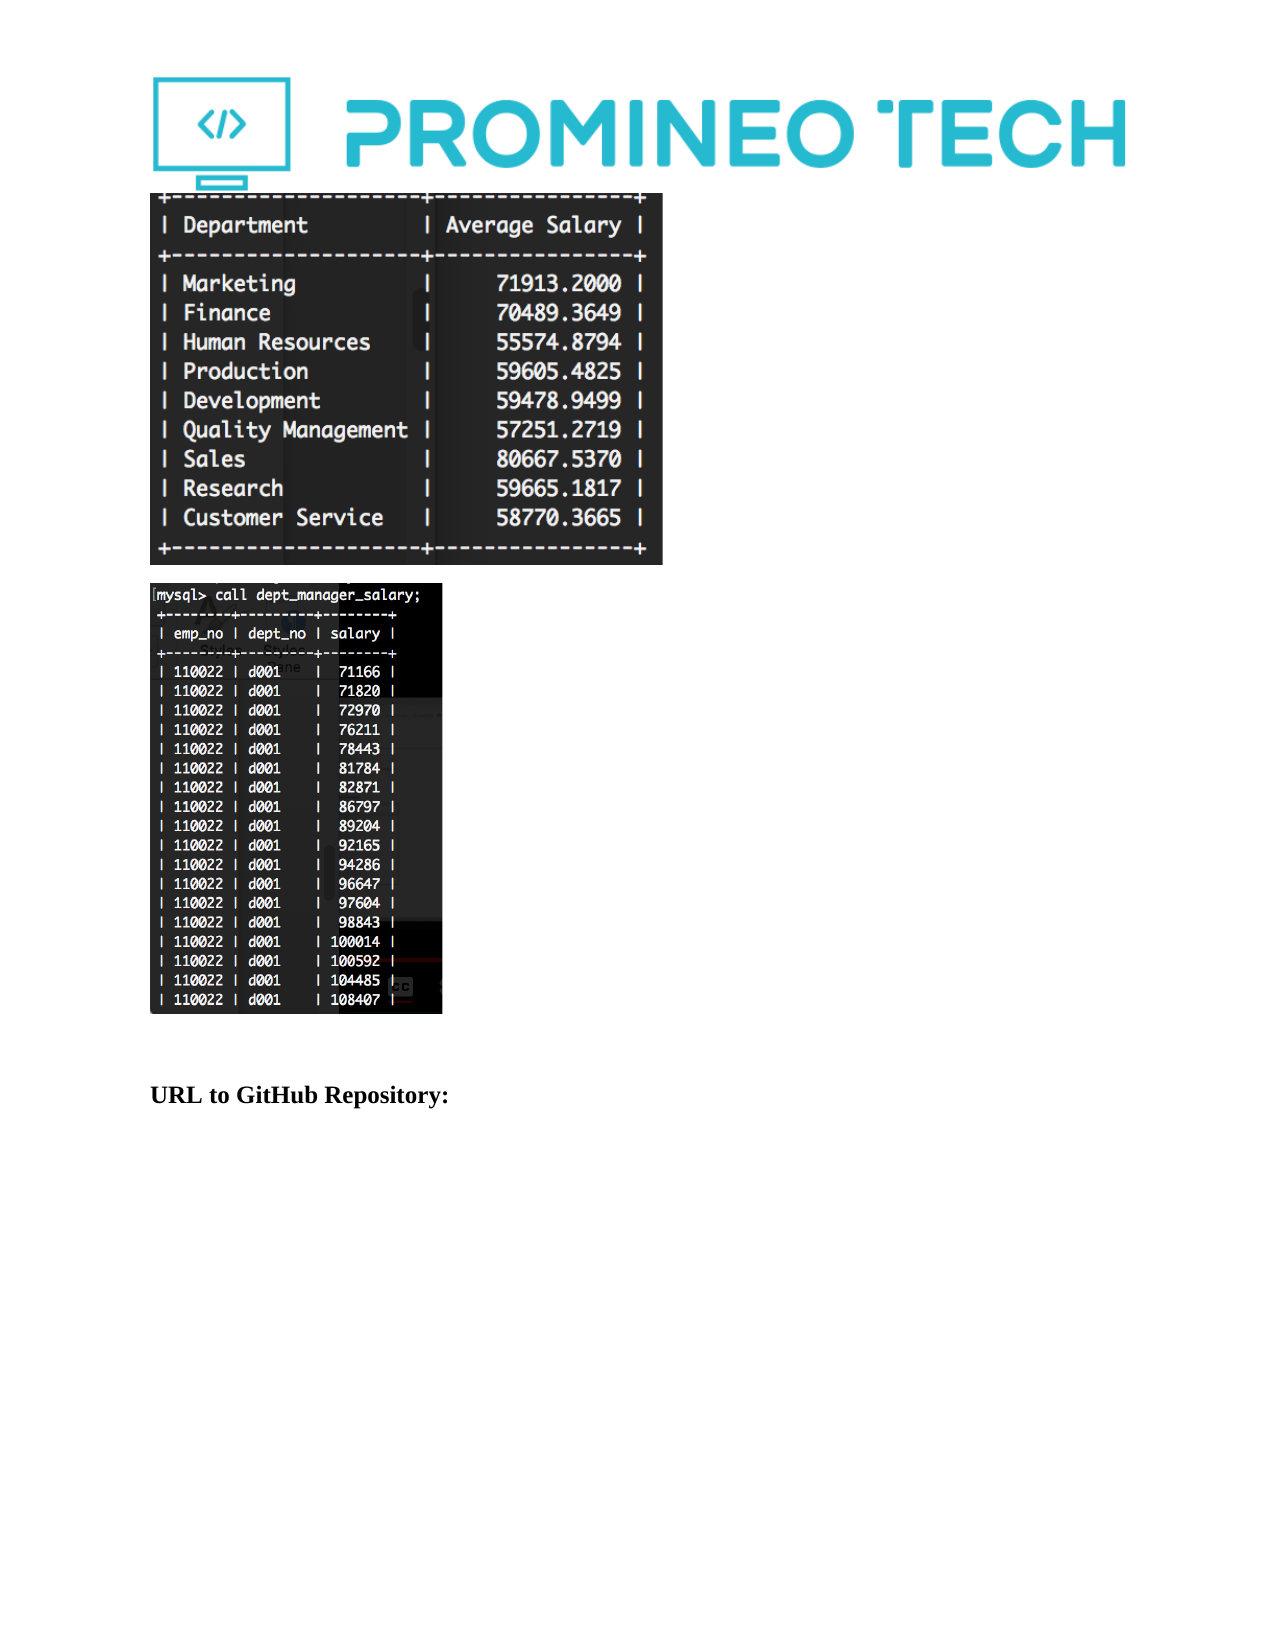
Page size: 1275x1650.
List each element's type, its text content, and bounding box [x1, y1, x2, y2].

picture [150, 75, 1125, 565]
picture [150, 583, 443, 1014]
text URL to GitHub Repository: [150, 1080, 1125, 1109]
